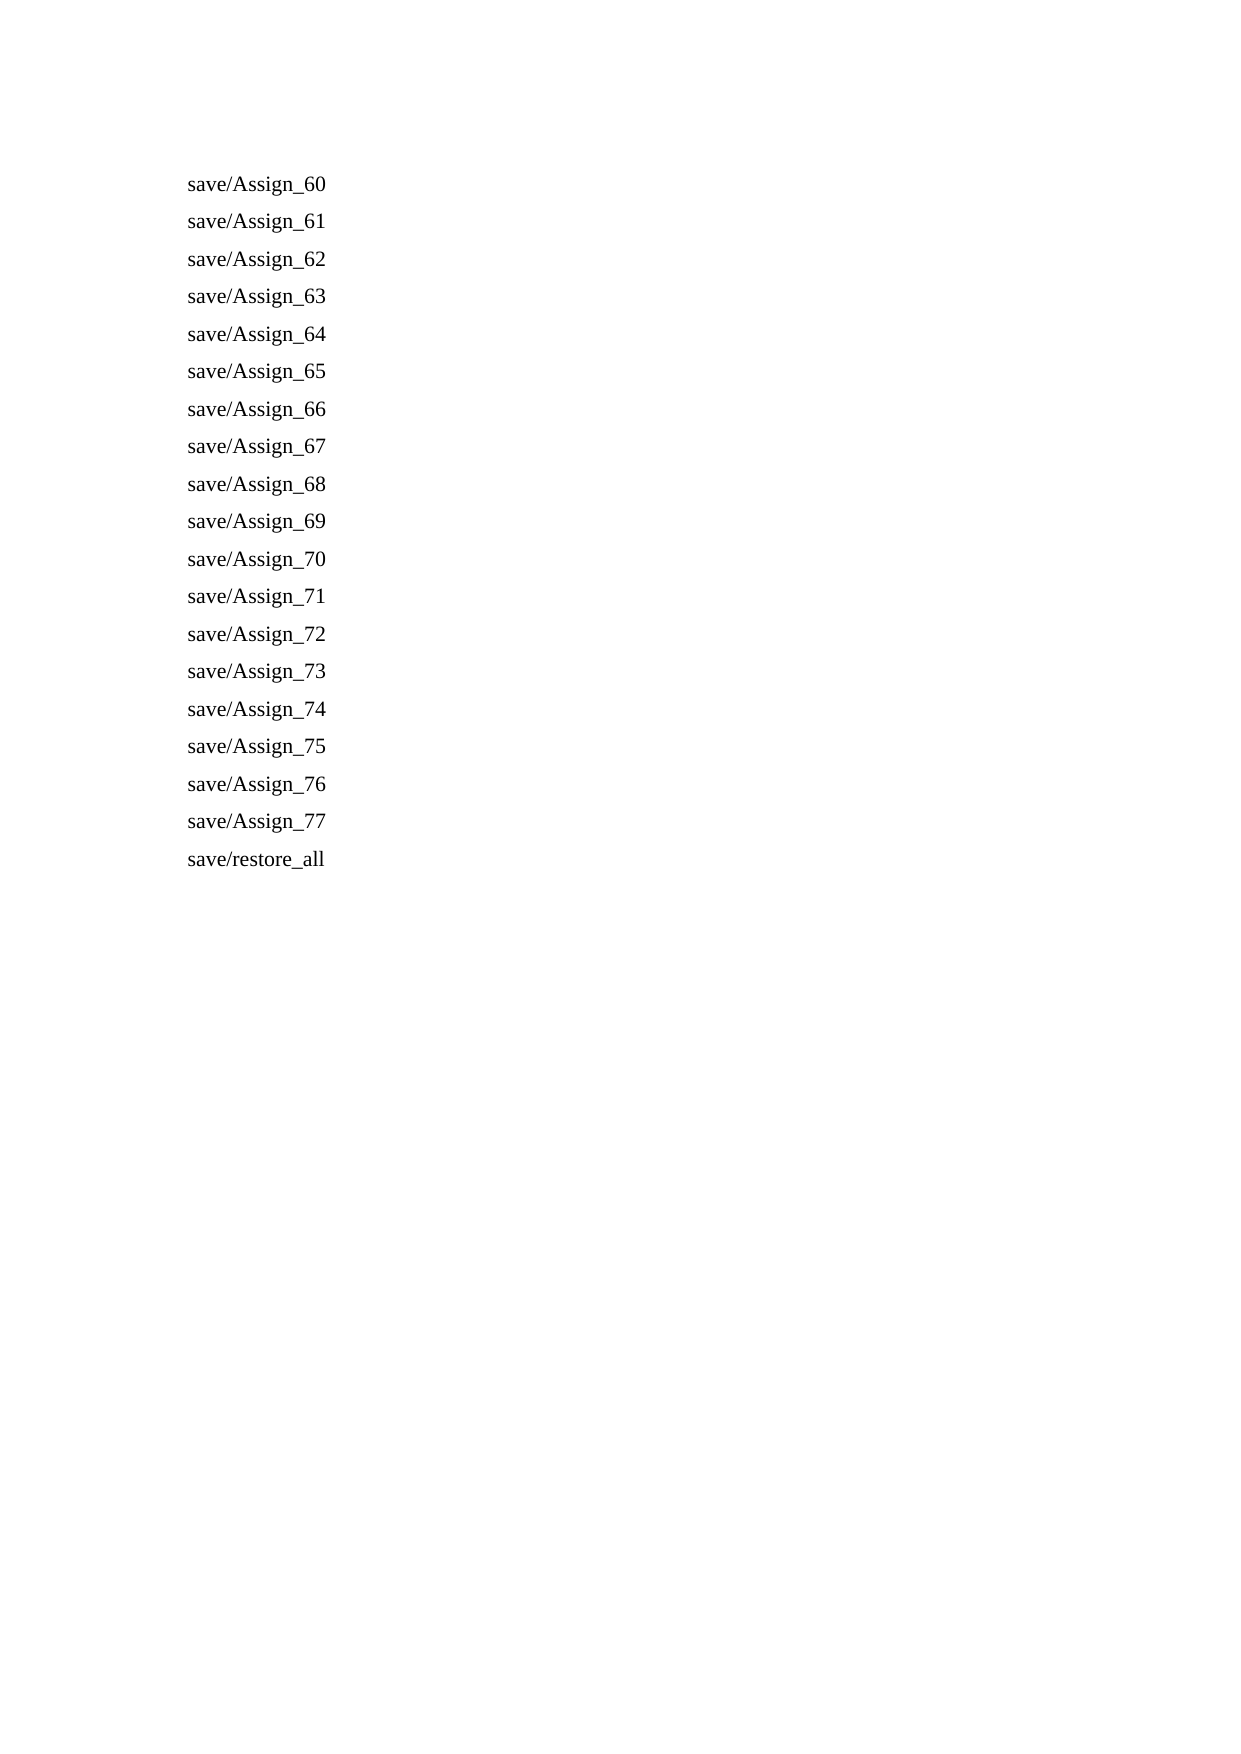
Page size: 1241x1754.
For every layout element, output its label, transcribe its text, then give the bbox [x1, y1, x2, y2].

text save/Assign_63 [187, 277, 1053, 314]
text save/Assign_67 [187, 427, 1053, 464]
text save/Assign_75 [187, 727, 1053, 764]
text save/Assign_71 [187, 577, 1053, 614]
text save/Assign_73 [187, 652, 1053, 689]
text save/restore_all [187, 839, 1053, 877]
text save/Assign_70 [187, 539, 1053, 577]
text save/Assign_66 [187, 389, 1053, 427]
text save/Assign_61 [187, 202, 1053, 239]
text save/Assign_72 [187, 614, 1053, 652]
text save/Assign_62 [187, 239, 1053, 277]
text save/Assign_76 [187, 764, 1053, 802]
text save/Assign_69 [187, 502, 1053, 539]
text save/Assign_77 [187, 802, 1053, 839]
text save/Assign_60 [187, 164, 1053, 202]
text save/Assign_74 [187, 689, 1053, 727]
text save/Assign_64 [187, 314, 1053, 352]
text save/Assign_65 [187, 352, 1053, 389]
text save/Assign_68 [187, 464, 1053, 502]
